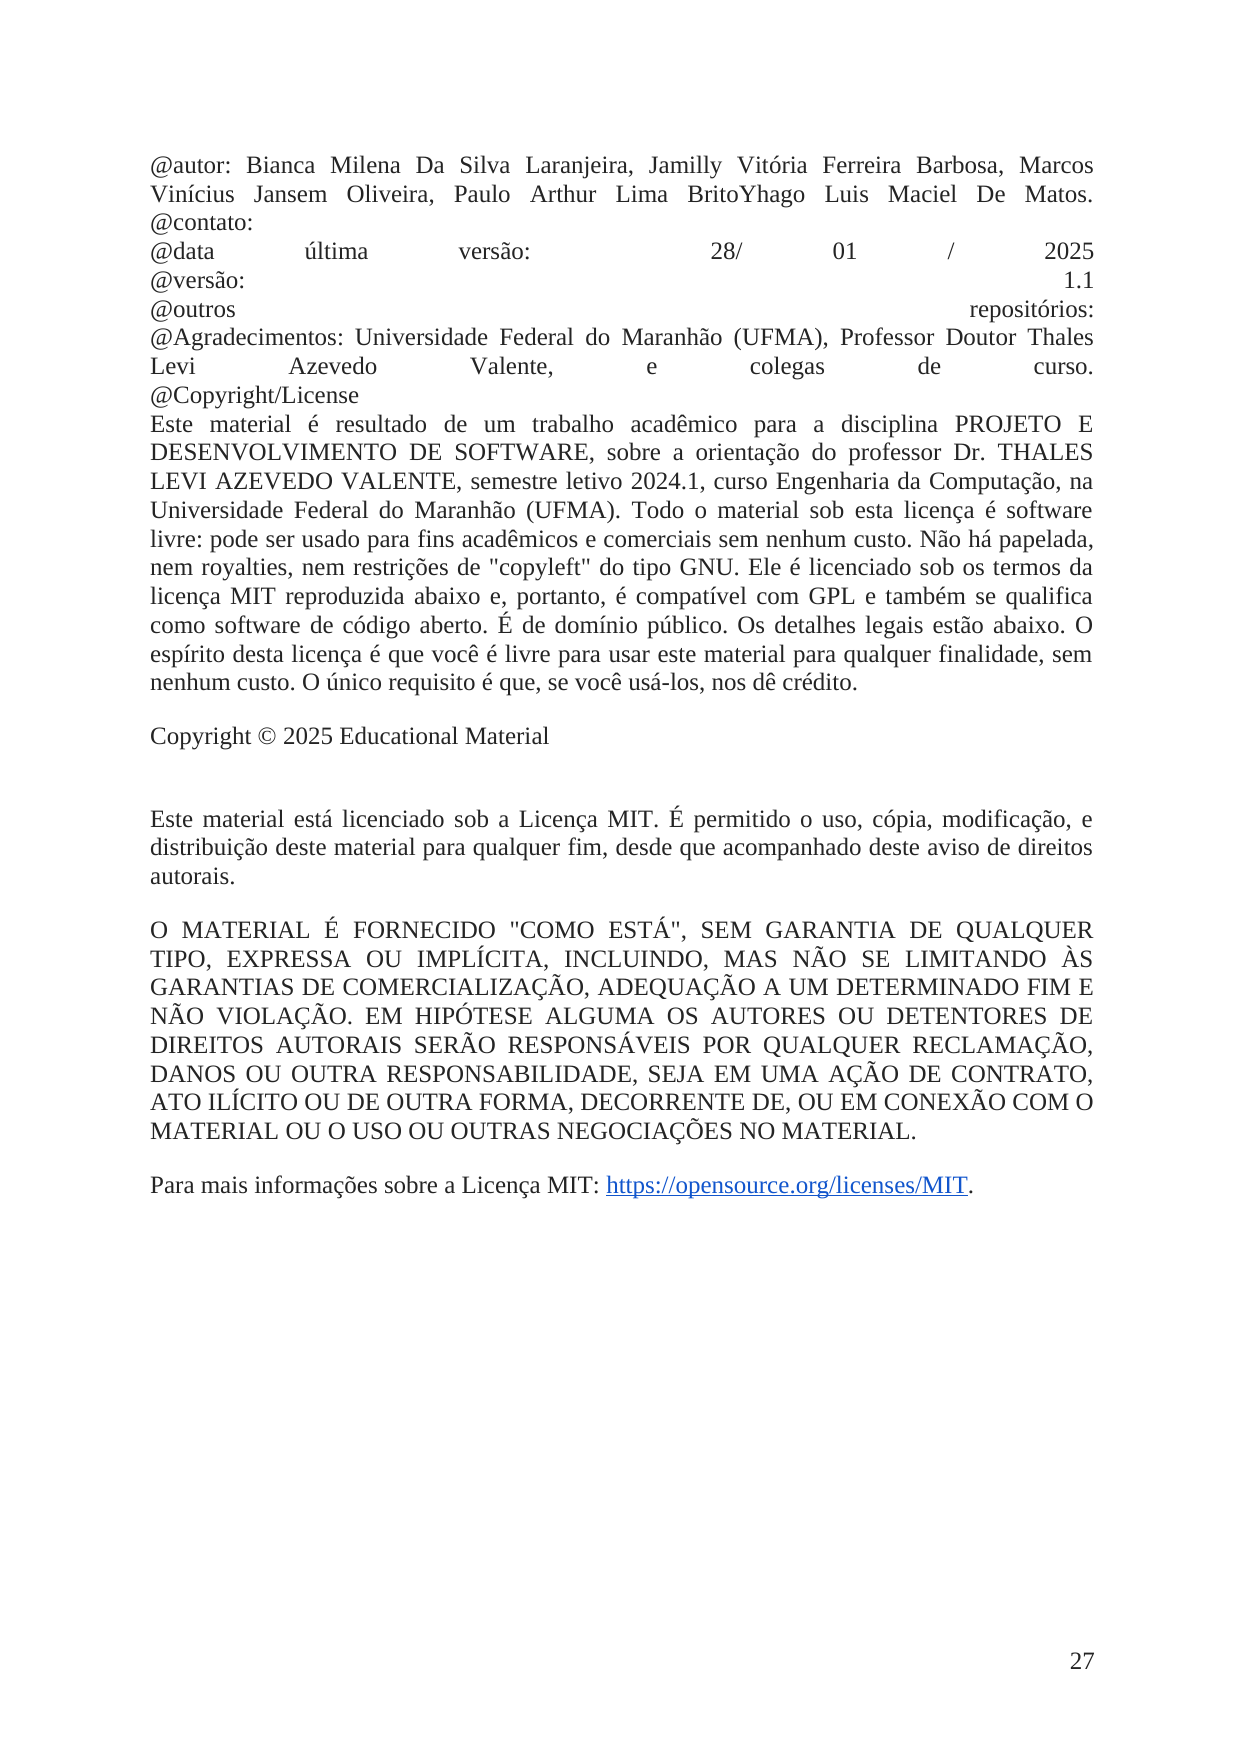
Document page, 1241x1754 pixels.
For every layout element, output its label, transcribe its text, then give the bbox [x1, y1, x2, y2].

text Copyright © 2025 Educational Material [150, 721, 1094, 750]
text @autor: Bianca Milena Da Silva Laranjeira, Jamilly Vitória Ferreira Barbosa, Marcos Vinícius Jansem Oliveira, Paulo Arthur Lima BritoYhago Luis Maciel De Matos. @contato: @data última versão: 28/ 01 / 2025 @versão: 1.1 @outros repositórios: @Agradecimentos: Universidade Federal do Maranhão (UFMA), Professor Doutor Thales Levi Azevedo Valente, e colegas de curso. @Copyright/License Este material é resultado de um trabalho acadêmico para a disciplina PROJETO E DESENVOLVIMENTO DE SOFTWARE, sobre a orientação do professor Dr. THALES LEVI AZEVEDO VALENTE, semestre letivo 2024.1, curso Engenharia da Computação, na Universidade Federal do Maranhão (UFMA). Todo o material sob esta licença é software livre: pode ser usado para fins acadêmicos e comerciais sem nenhum custo. Não há papelada, nem royalties, nem restrições de "copyleft" do tipo GNU. Ele é licenciado sob os termos da licença MIT reproduzida abaixo e, portanto, é compatível com GPL e também se qualifica como software de código aberto. É de domínio público. Os detalhes legais estão abaixo. O espírito desta licença é que você é livre para usar este material para qualquer finalidade, sem nenhum custo. O único requisito é que, se você usá-los, nos dê crédito. [150, 150, 1094, 696]
text Este material está licenciado sob a Licença MIT. É permitido o uso, cópia, modificação, e distribuição deste material para qualquer fim, desde que acompanhado deste aviso de direitos autorais. [150, 775, 1094, 890]
text Para mais informações sobre a Licença MIT: https://opensource.org/licenses/MIT. [150, 1170, 1094, 1199]
text O MATERIAL É FORNECIDO "COMO ESTÁ", SEM GARANTIA DE QUALQUER TIPO, EXPRESSA OU IMPLÍCITA, INCLUINDO, MAS NÃO SE LIMITANDO ÀS GARANTIAS DE COMERCIALIZAÇÃO, ADEQUAÇÃO A UM DETERMINADO FIM E NÃO VIOLAÇÃO. EM HIPÓTESE ALGUMA OS AUTORES OU DETENTORES DE DIREITOS AUTORAIS SERÃO RESPONSÁVEIS POR QUALQUER RECLAMAÇÃO, DANOS OU OUTRA RESPONSABILIDADE, SEJA EM UMA AÇÃO DE CONTRATO, ATO ILÍCITO OU DE OUTRA FORMA, DECORRENTE DE, OU EM CONEXÃO COM O MATERIAL OU O USO OU OUTRAS NEGOCIAÇÕES NO MATERIAL. [150, 915, 1094, 1145]
